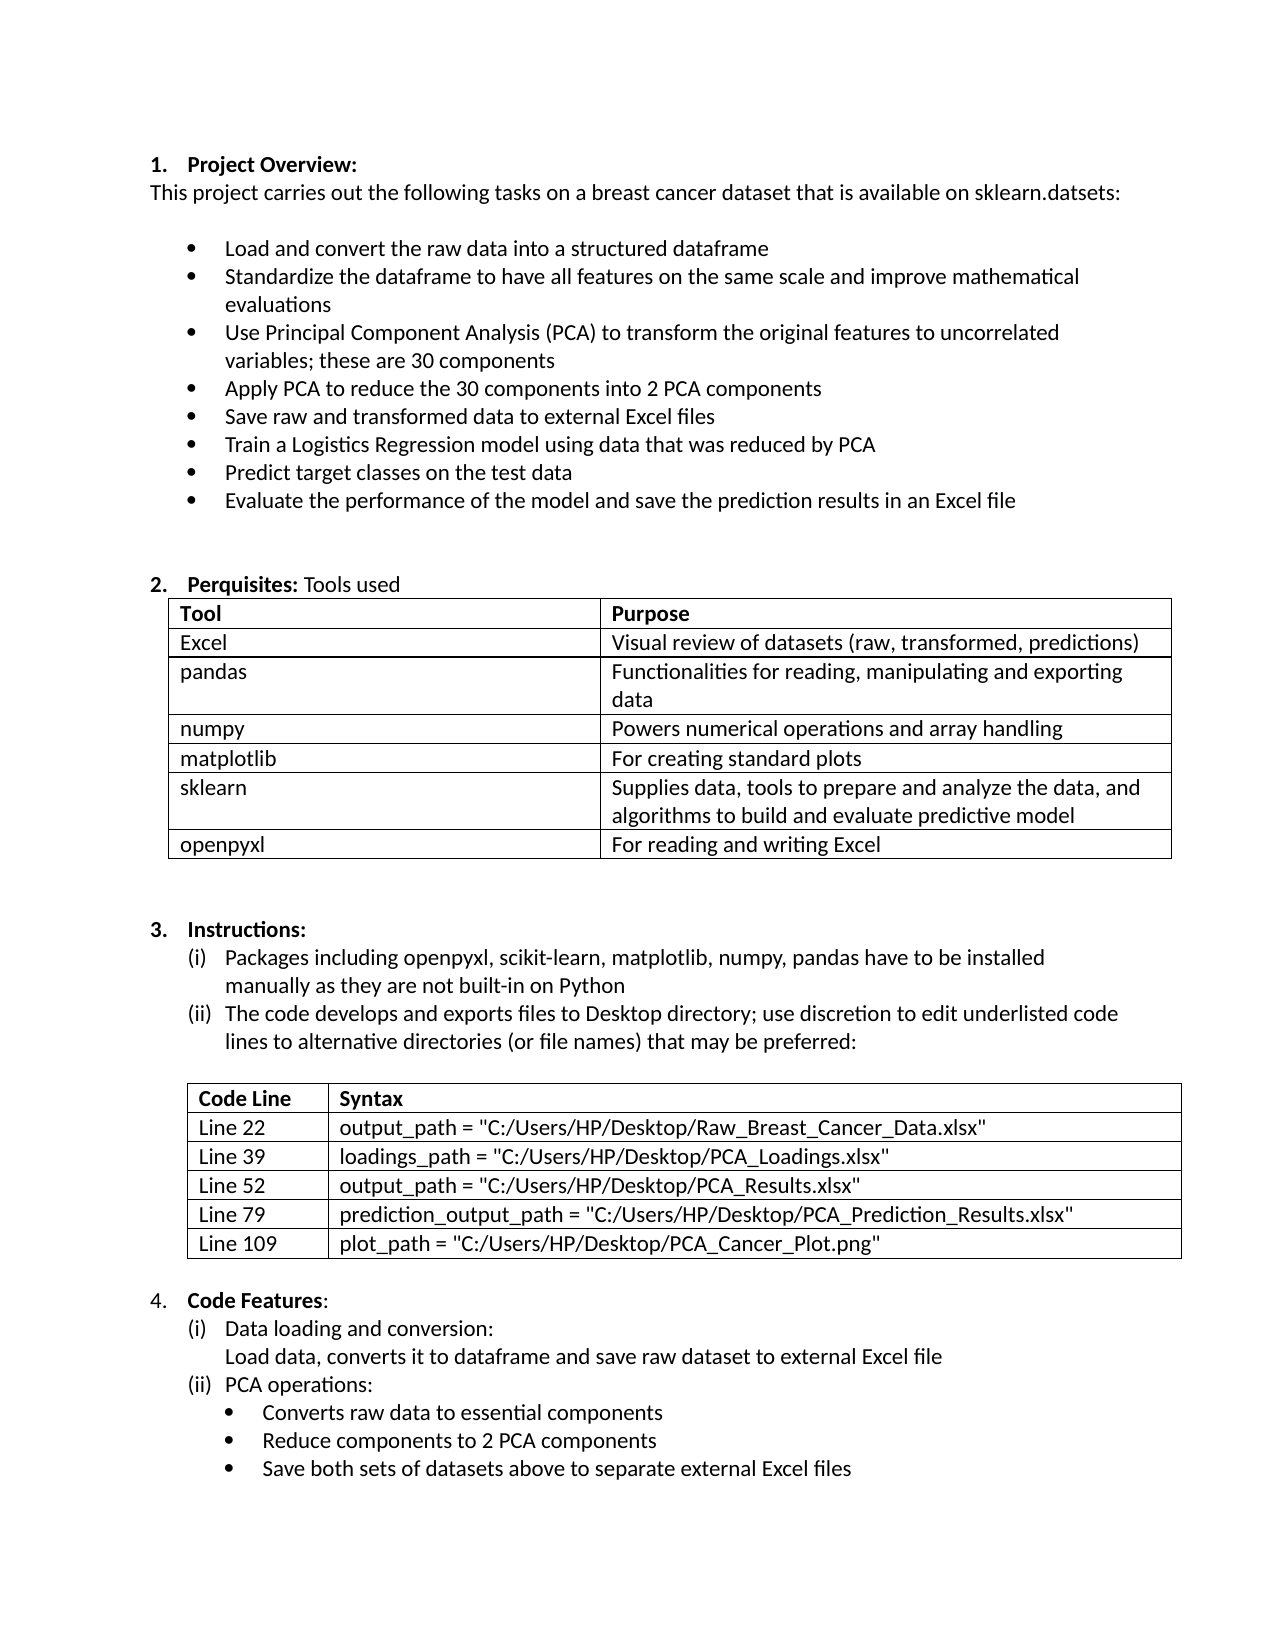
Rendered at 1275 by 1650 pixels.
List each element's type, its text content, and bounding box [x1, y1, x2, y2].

list Data loading and conversion: [187, 1314, 1125, 1342]
list Perquisites: Tools used [150, 570, 1125, 598]
list Code Features: [150, 1286, 1125, 1314]
table_cell matplotlib [169, 744, 600, 772]
list Use Principal Component Analysis (PCA) to transform the original features to uncorrelated variables; these are 30 components [187, 318, 1125, 374]
table_cell numpy [169, 715, 600, 743]
table_cell Line 109 [188, 1229, 328, 1257]
table_cell loadings_path = "C:/Users/HP/Desktop/PCA_Loadings.xlsx" [329, 1142, 1181, 1170]
table_cell Powers numerical operations and array handling [601, 715, 1171, 743]
table_cell output_path = "C:/Users/HP/Desktop/Raw_Breast_Cancer_Data.xlsx" [329, 1113, 1181, 1141]
table_cell Supplies data, tools to prepare and analyze the data, and algorithms to build and evaluate predictive model [601, 773, 1171, 829]
list Reduce components to 2 PCA components [225, 1427, 1125, 1454]
table_cell For reading and writing Excel [601, 830, 1171, 858]
table_cell prediction_output_path = "C:/Users/HP/Desktop/PCA_Prediction_Results.xlsx" [329, 1200, 1181, 1228]
table_header Code Line [188, 1084, 328, 1112]
list Packages including openpyxl, scikit-learn, matplotlib, numpy, pandas have to be installed manually as they are not built-in on Python [187, 943, 1125, 999]
table_cell Excel [169, 629, 600, 656]
list The code develops and exports files to Desktop directory; use discretion to edit underlisted code lines to alternative directories (or file names) that may be preferred: [187, 999, 1125, 1055]
list Converts raw data to essential components [225, 1398, 1125, 1427]
table_cell Line 52 [188, 1171, 328, 1199]
table_cell For creating standard plots [601, 744, 1171, 772]
list Save both sets of datasets above to separate external Excel files [225, 1454, 1125, 1483]
list Apply PCA to reduce the 30 components into 2 PCA components [187, 374, 1125, 402]
table_header Syntax [329, 1084, 1181, 1112]
list Predict target classes on the test data [187, 458, 1125, 486]
table_cell sklearn [169, 773, 600, 829]
list Standardize the dataframe to have all features on the same scale and improve mathematical evaluations [187, 262, 1125, 318]
table_cell output_path = "C:/Users/HP/Desktop/PCA_Results.xlsx" [329, 1171, 1181, 1199]
list Project Overview: [150, 150, 1125, 178]
table_cell Functionalities for reading, manipulating and exporting data [601, 658, 1171, 713]
list Save raw and transformed data to external Excel files [187, 402, 1125, 430]
table_cell Line 79 [188, 1200, 328, 1228]
table_cell Visual review of datasets (raw, transformed, predictions) [601, 629, 1171, 656]
list Evaluate the performance of the model and save the prediction results in an Excel file [187, 486, 1125, 514]
table_cell Line 22 [188, 1113, 328, 1141]
table_cell pandas [169, 658, 600, 713]
list Instructions: [150, 915, 1125, 943]
table_cell openpyxl [169, 830, 600, 858]
list Load and convert the raw data into a structured dataframe [187, 234, 1125, 262]
table_header Tool [169, 599, 600, 627]
text This project carries out the following tasks on a breast cancer dataset that is available on sklearn.datsets: [150, 178, 1125, 206]
table_cell Line 39 [188, 1142, 328, 1170]
list PCA operations: [187, 1371, 1125, 1398]
list Load data, converts it to dataframe and save raw dataset to external Excel file [225, 1342, 1125, 1371]
list Train a Logistics Regression model using data that was reduced by PCA [187, 430, 1125, 458]
table_cell plot_path = "C:/Users/HP/Desktop/PCA_Cancer_Plot.png" [329, 1229, 1181, 1257]
table_header Purpose [601, 599, 1171, 627]
